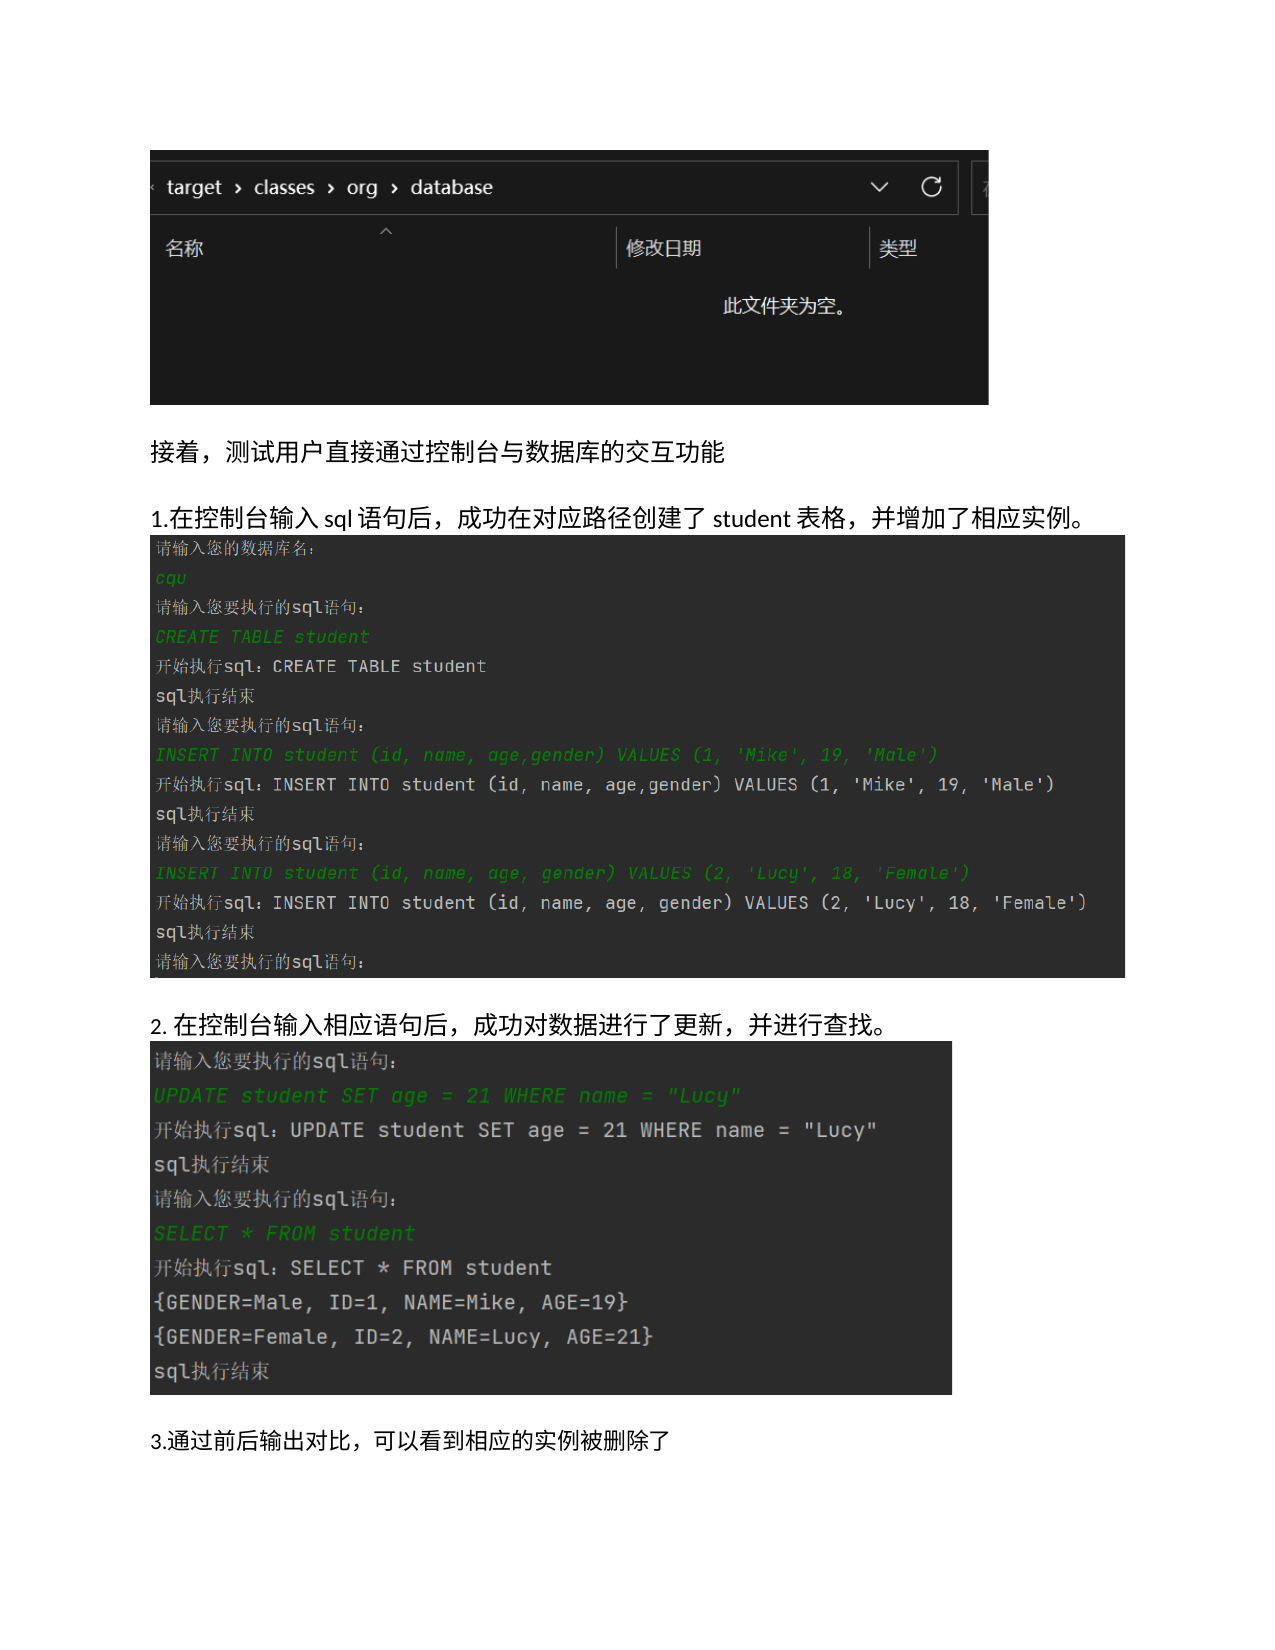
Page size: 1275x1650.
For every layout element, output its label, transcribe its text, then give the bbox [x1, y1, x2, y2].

picture [150, 535, 1125, 978]
text 1.在控制台输入sql语句后，成功在对应路径创建了student表格，并增加了相应实例。 [150, 499, 1125, 535]
text 2. 在控制台输入相应语句后，成功对数据进行了更新，并进行查找。 [150, 1006, 1125, 1042]
text 3.通过前后输出对比，可以看到相应的实例被删除了 [150, 1423, 1125, 1456]
picture [150, 1041, 953, 1395]
picture [150, 150, 989, 405]
text 接着，测试用户直接通过控制台与数据库的交互功能 [150, 432, 1125, 468]
